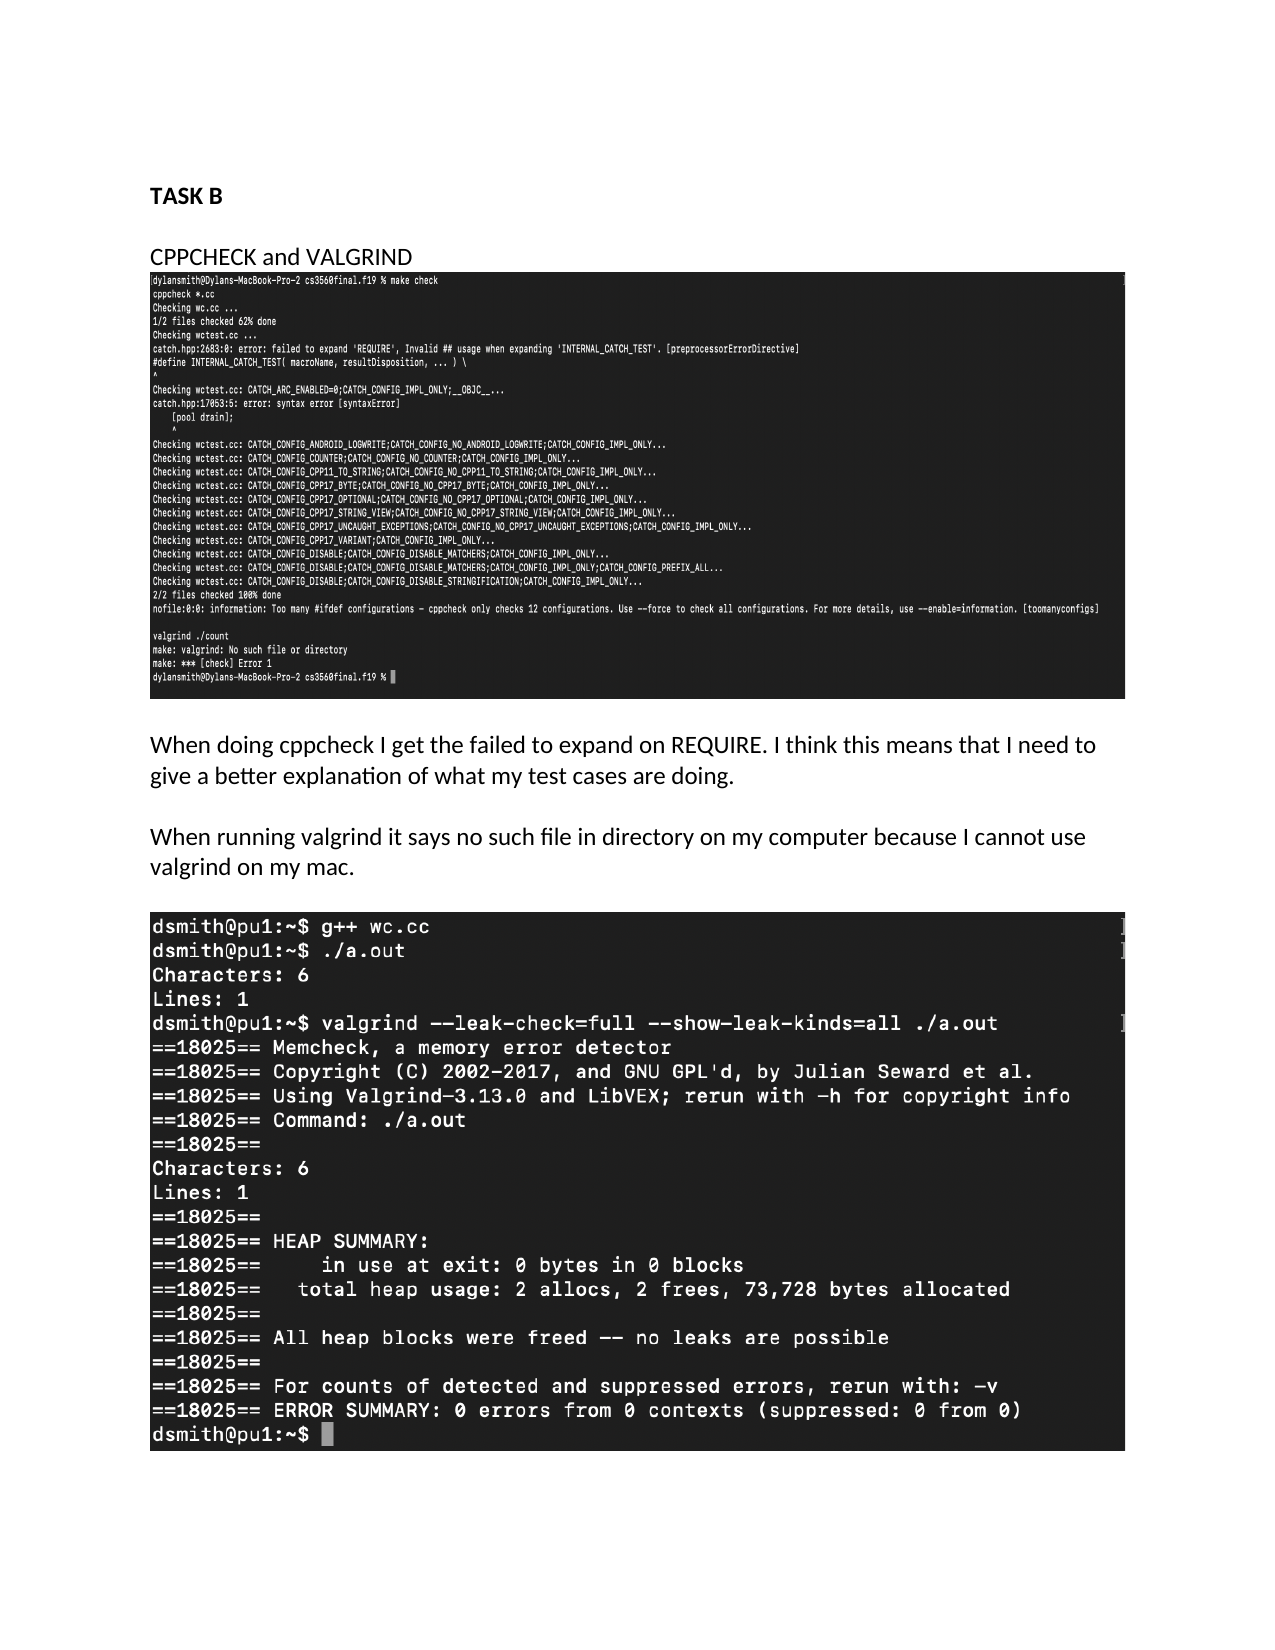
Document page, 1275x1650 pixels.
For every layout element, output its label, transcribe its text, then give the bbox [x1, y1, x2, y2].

text When doing cppcheck I get the failed to expand on REQUIRE. I think this means that I need to give a better explanation of what my test cases are doing. [150, 729, 1125, 790]
text TASK B [150, 181, 1125, 211]
text CPPCHECK and VALGRIND [150, 242, 1125, 272]
picture [150, 912, 1125, 1451]
text When running valgrind it says no such file in directory on my computer because I cannot use valgrind on my mac. [150, 821, 1125, 882]
picture [150, 272, 1125, 699]
